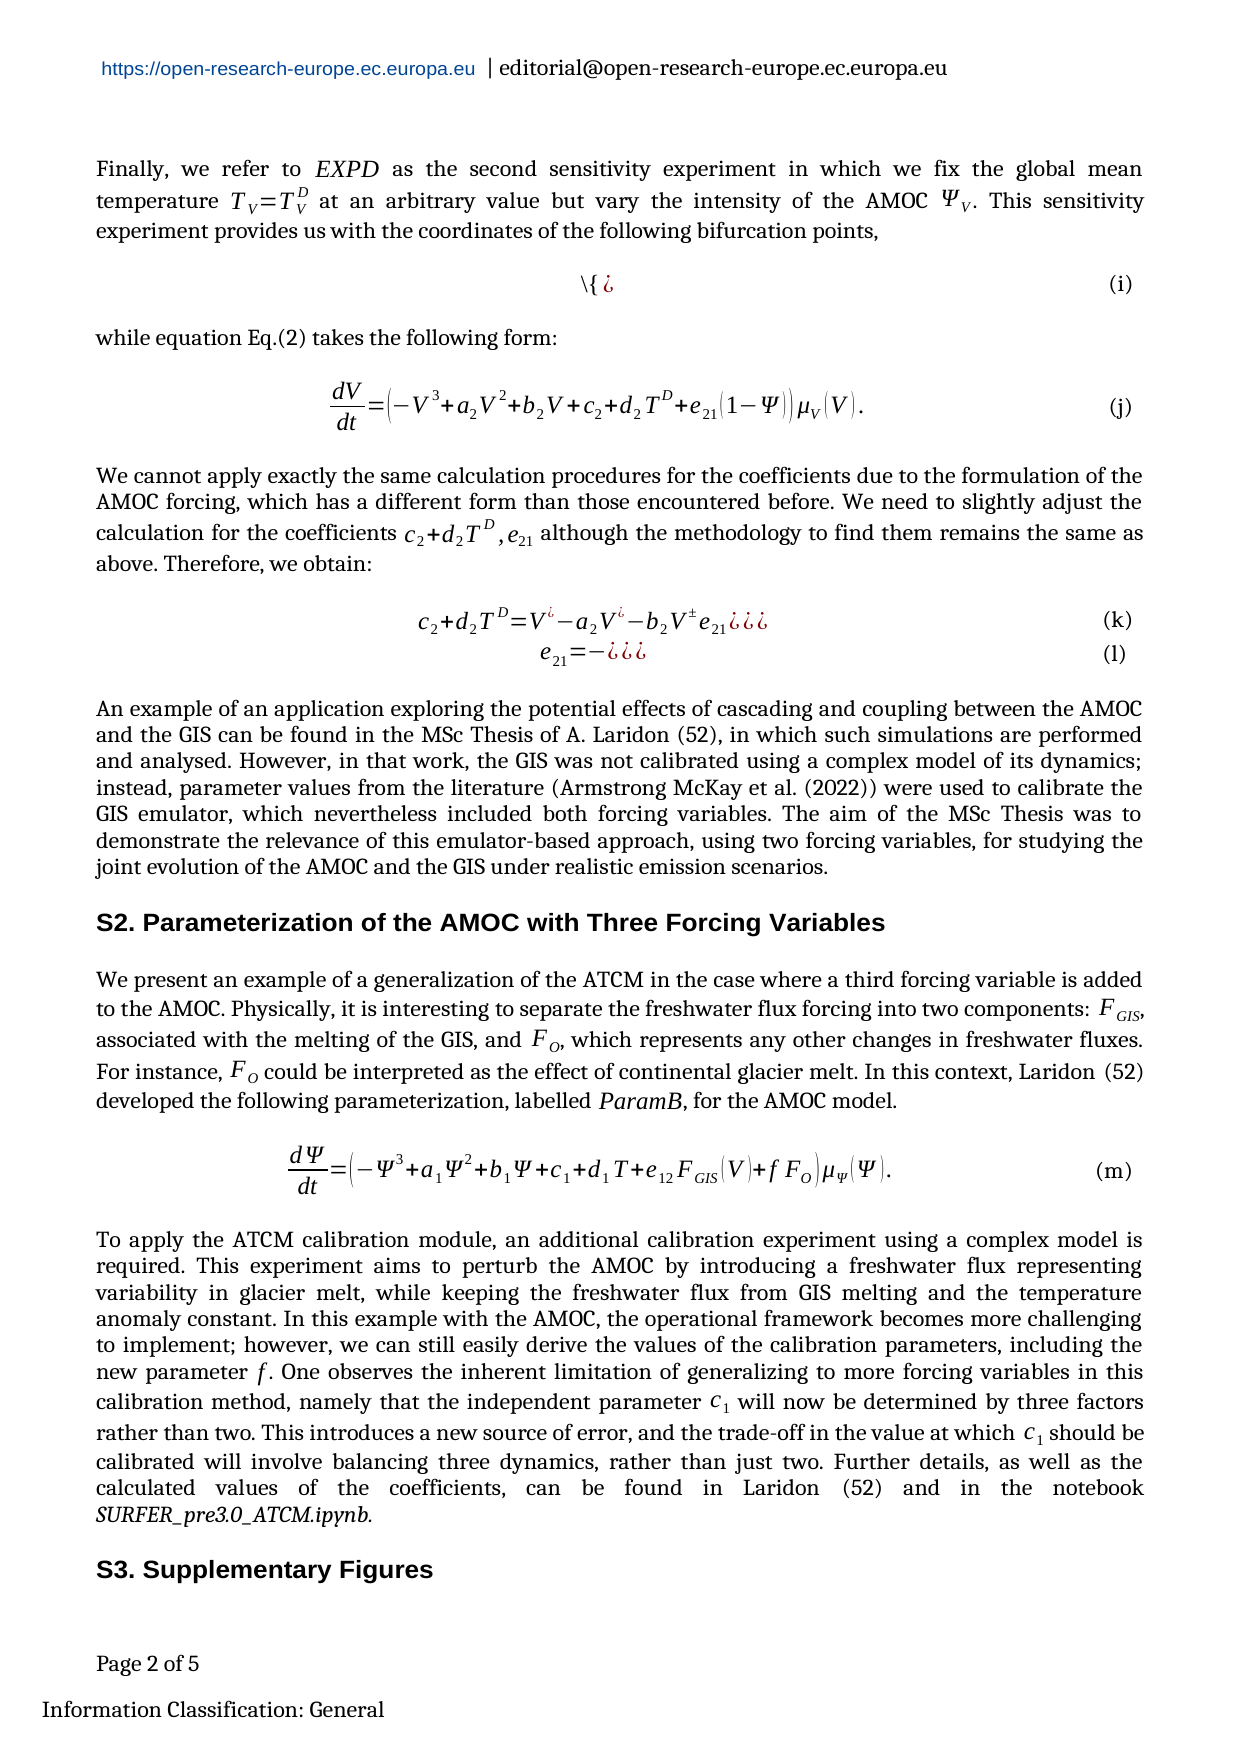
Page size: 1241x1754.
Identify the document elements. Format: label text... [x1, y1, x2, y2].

text S3. Supplementary Figures [96, 1556, 1144, 1584]
table_header (m) [1084, 1141, 1144, 1200]
text An example of an application exploring the potential effects of cascading and coupling between the AMOC and the GIS can be found in the MSc Thesis of A. Laridon (52), in which such simulations are performed and analysed. However, in that work, the GIS was not calibrated using a complex model of its dynamics; instead, parameter values from the literature (Armstrong McKay et al. (2022)) were used to calibrate the GIS emulator, which nevertheless included both forcing variables. The aim of the MSc Thesis was to demonstrate the relevance of this emulator-based approach, using two forcing variables, for studying the joint evolution of the AMOC and the GIS under realistic emission scenarios. [96, 696, 1144, 880]
table_header (k) [1091, 603, 1144, 638]
table_header [96, 603, 1091, 638]
text while equation Eq.(2) takes the following form: [96, 325, 1144, 351]
table_header [96, 1141, 1083, 1200]
table_header [96, 378, 1097, 436]
text S2. Parameterization of the AMOC with Three Forcing Variables [96, 908, 1144, 937]
table_header (j) [1097, 378, 1144, 436]
text We present an example of a generalization of the ATCM in the case where a third forcing variable is added to the AMOC. Physically, it is interesting to separate the freshwater flux forcing into two components: , associated with the melting of the GIS, and , which represents any other changes in freshwater fluxes. For instance, could be interpreted as the effect of continental glacier melt. In this context, Laridon (52) developed the following parameterization, labelled , for the AMOC model. [96, 967, 1144, 1115]
table_header (i) [1097, 271, 1144, 298]
text Finally, we refer to as the second sensitivity experiment in which we fix the global mean temperature at an arbitrary value but vary the intensity of the AMOC . This sensitivity experiment provides us with the coordinates of the following bifurcation points, [96, 156, 1144, 244]
text We cannot apply exactly the same calculation procedures for the coefficients due to the formulation of the AMOC forcing, which has a different form than those encountered before. We need to slightly adjust the calculation for the coefficients although the methodology to find them remains the same as above. Therefore, we obtain: [96, 463, 1144, 577]
table_cell [96, 638, 1091, 669]
table_cell (l) [1091, 638, 1144, 669]
table_header [96, 271, 1097, 298]
text To apply the ATCM calibration module, an additional calibration experiment using a complex model is required. This experiment aims to perturb the AMOC by introducing a freshwater flux representing variability in glacier melt, while keeping the freshwater flux from GIS melting and the temperature anomaly constant. In this example with the AMOC, the operational framework becomes more challenging to implement; however, we can still easily derive the values of the calibration parameters, including the new parameter . One observes the inherent limitation of generalizing to more forcing variables in this calibration method, namely that the independent parameter will now be determined by three factors rather than two. This introduces a new source of error, and the trade-off in the value at which should be calibrated will involve balancing three dynamics, rather than just two. Further details, as well as the calculated values of the coefficients, can be found in Laridon (52) and in the notebook SURFER_pre3.0_ATCM.ipynb. [96, 1227, 1144, 1528]
